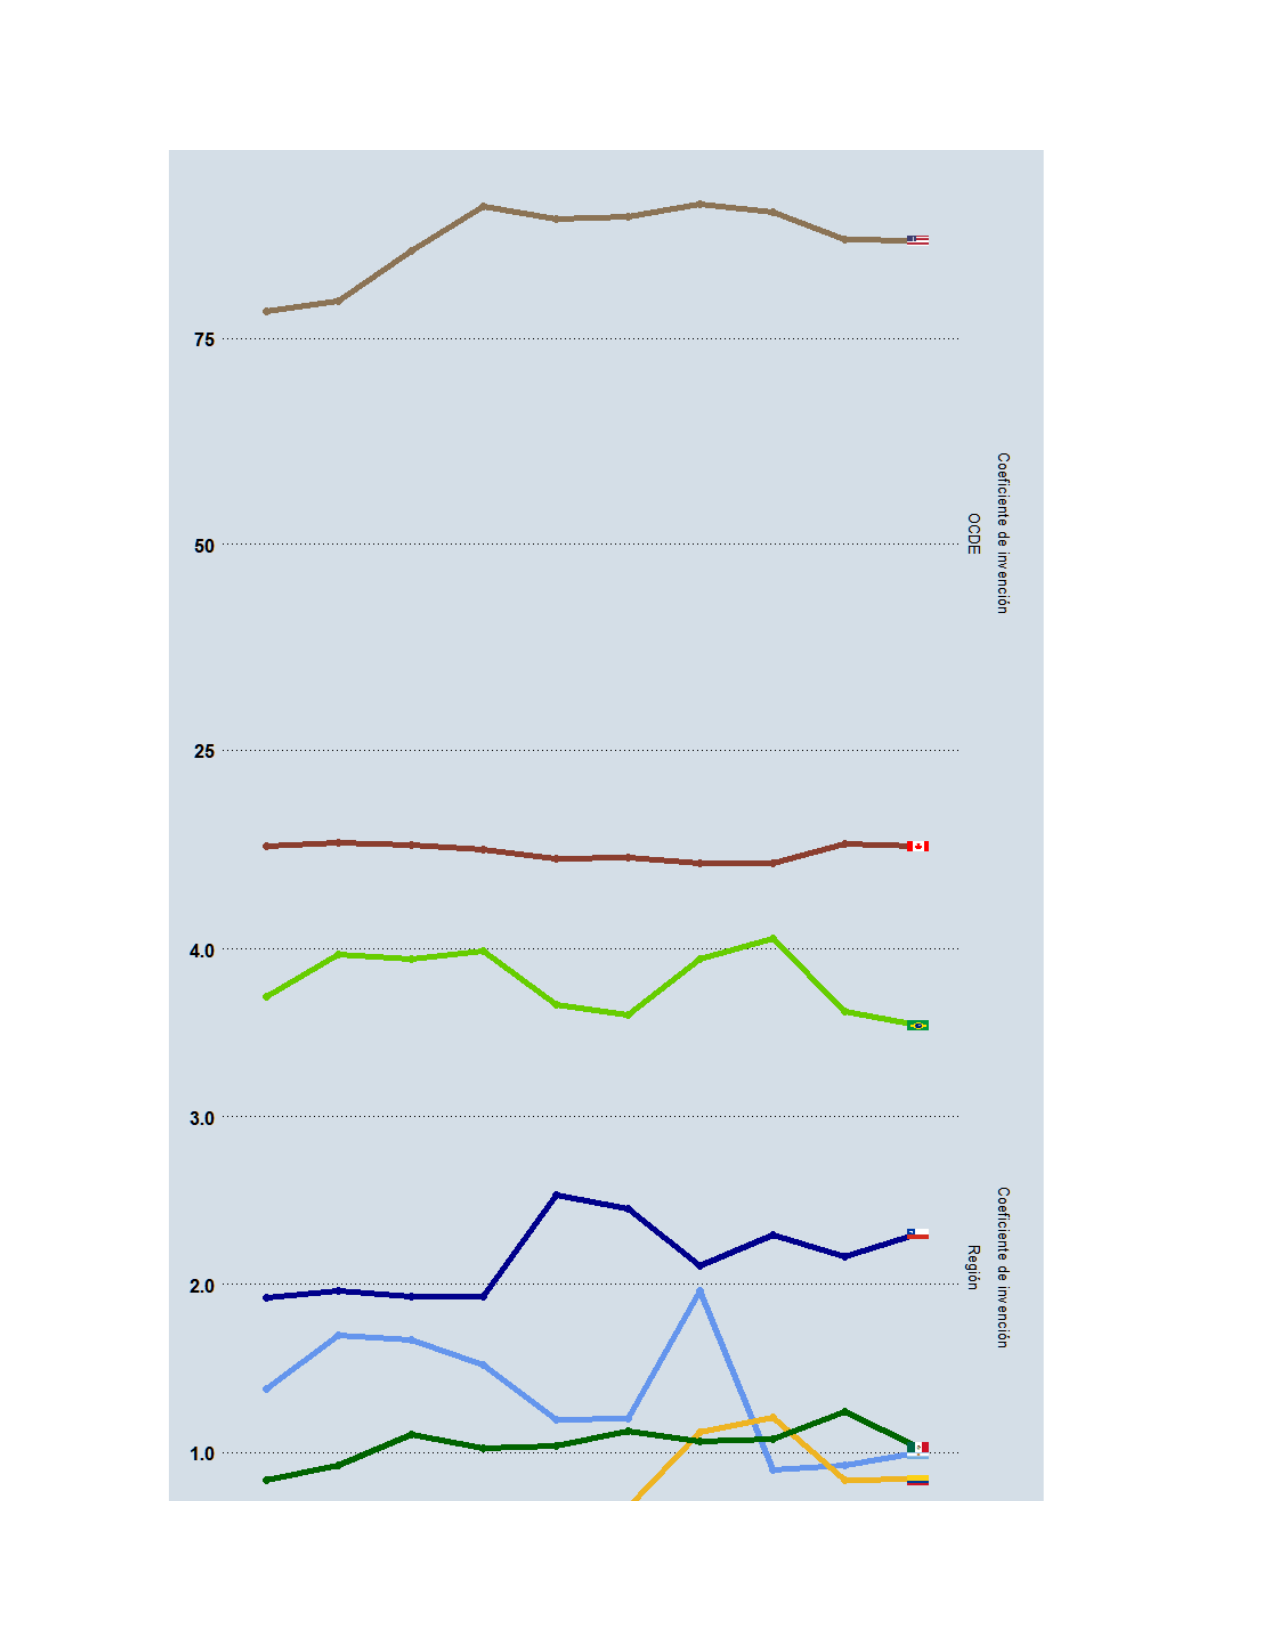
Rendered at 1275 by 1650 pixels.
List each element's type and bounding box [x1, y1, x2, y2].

picture [168, 150, 1044, 1501]
